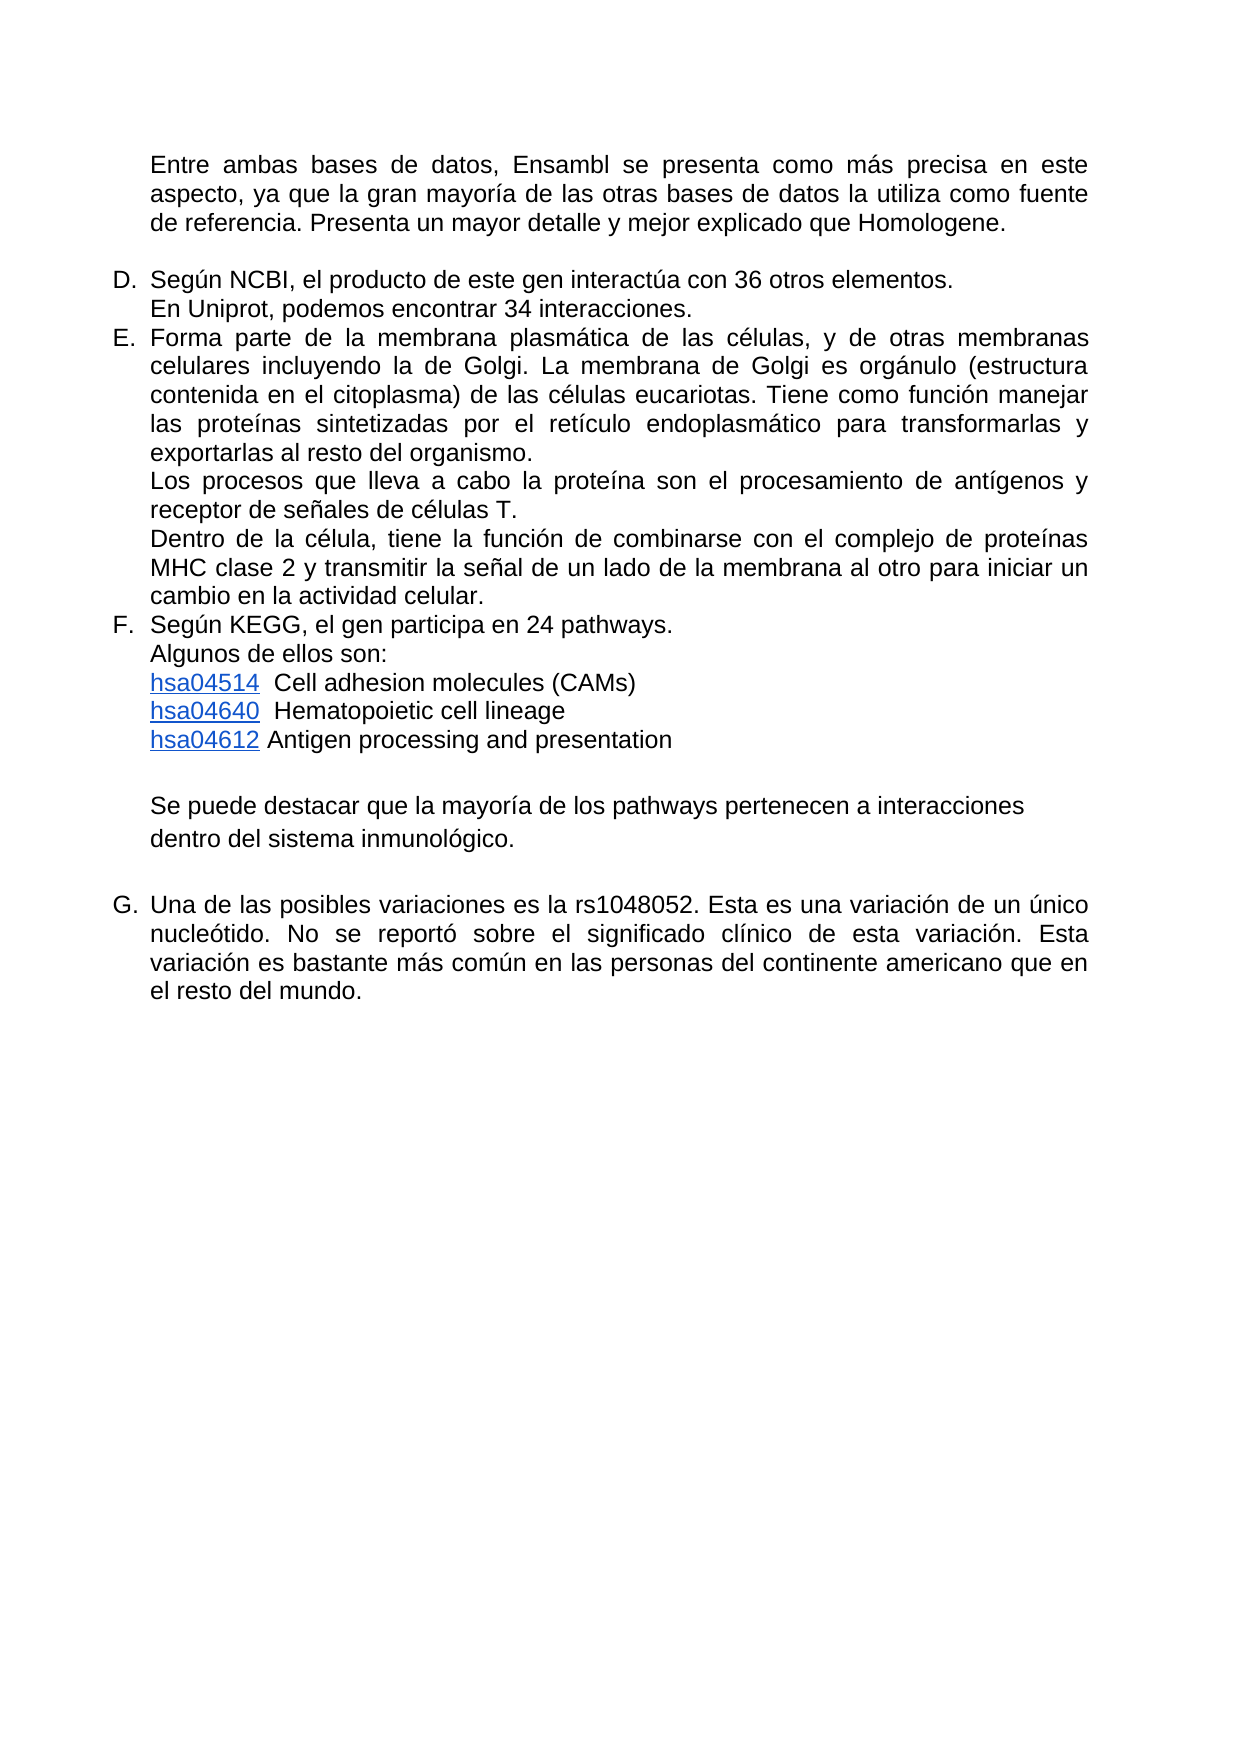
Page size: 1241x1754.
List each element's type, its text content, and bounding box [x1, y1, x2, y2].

text hsa04514 Cell adhesion molecules (CAMs) [150, 667, 1090, 696]
list Según NCBI, el producto de este gen interactúa con 36 otros elementos. [112, 265, 1090, 294]
text Dentro de la célula, tiene la función de combinarse con el complejo de proteínas MHC clase 2 y transmitir la señal de un lado de la membrana al otro para iniciar un cambio en la actividad celular. [150, 524, 1090, 610]
list Una de las posibles variaciones es la rs1048052. Esta es una variación de un único nucleótido. No se reportó sobre el significado clínico de esta variación. Esta variación es bastante más común en las personas del continente americano que en el resto del mundo. [112, 890, 1090, 1005]
text Entre ambas bases de datos, Ensambl se presenta como más precisa en este aspecto, ya que la gran mayoría de las otras bases de datos la utiliza como fuente de referencia. Presenta un mayor detalle y mejor explicado que Homologene. [150, 150, 1090, 236]
text hsa04612 Antigen processing and presentation [150, 725, 1090, 754]
text hsa04640 Hematopoietic cell lineage [150, 696, 1090, 725]
text Algunos de ellos son: [150, 639, 1090, 667]
list Forma parte de la membrana plasmática de las células, y de otras membranas celulares incluyendo la de Golgi. La membrana de Golgi es orgánulo (estructura contenida en el citoplasma) de las células eucariotas. Tiene como función manejar las proteínas sintetizadas por el retículo endoplasmático para transformarlas y exportarlas al resto del organismo. [112, 322, 1090, 466]
text Se puede destacar que la mayoría de los pathways pertenecen a interacciones dentro del sistema inmunológico. [150, 791, 1090, 853]
text Los procesos que lleva a cabo la proteína son el procesamiento de antígenos y receptor de señales de células T. [150, 466, 1090, 524]
list Según KEGG, el gen participa en 24 pathways. [112, 610, 1090, 639]
text En Uniprot, podemos encontrar 34 interacciones. [150, 294, 1090, 322]
